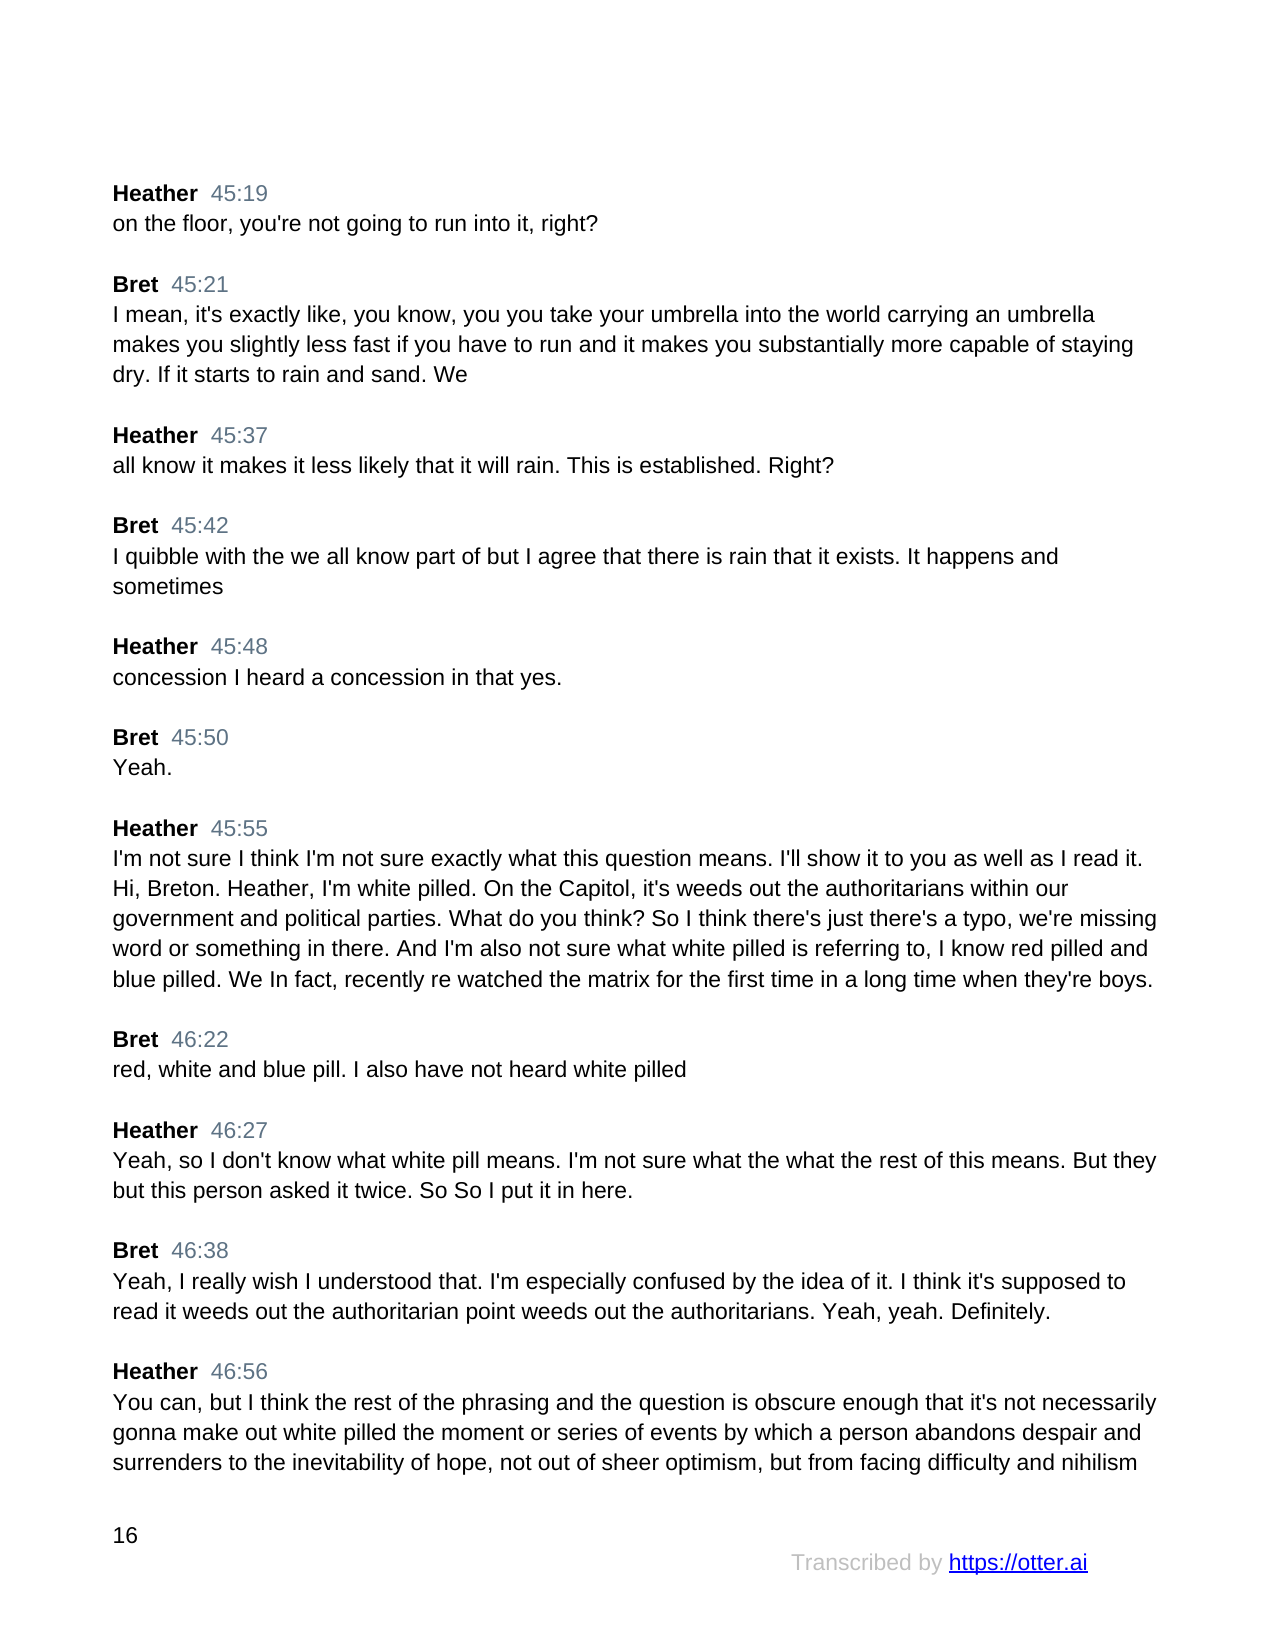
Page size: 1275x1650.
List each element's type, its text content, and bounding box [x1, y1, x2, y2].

text concession I heard a concession in that yes. [112, 663, 1162, 690]
text Bret 45:42 [112, 512, 1162, 539]
text I mean, it's exactly like, you know, you you take your umbrella into the world carrying an umbrella makes you slightly less fast if you have to run and it makes you substantially more capable of staying dry. If it starts to rain and sand. We [112, 301, 1162, 388]
text all know it makes it less likely that it will rain. This is established. Right? [112, 452, 1162, 478]
text Yeah. [112, 754, 1162, 781]
text Bret 45:50 [112, 724, 1162, 750]
text Yeah, I really wish I understood that. I'm especially confused by the idea of it. I think it's supposed to read it weeds out the authoritarian point weeds out the authoritarians. Yeah, yeah. Definitely. [112, 1268, 1162, 1324]
text Yeah, so I don't know what white pill means. I'm not sure what the what the rest of this means. But they but this person asked it twice. So So I put it in here. [112, 1147, 1162, 1203]
text Heather 45:48 [112, 633, 1162, 660]
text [112, 1388, 1162, 1475]
text on the floor, you're not going to run into it, right? [112, 210, 1162, 237]
text Heather 46:56 [112, 1358, 1162, 1385]
text Bret 45:21 [112, 271, 1162, 297]
text I quibble with the we all know part of but I agree that there is rain that it exists. It happens and sometimes [112, 543, 1162, 599]
text Heather 46:27 [112, 1117, 1162, 1143]
text Heather 45:19 [112, 180, 1162, 207]
text I'm not sure I think I'm not sure exactly what this question means. I'll show it to you as well as I read it. Hi, Breton. Heather, I'm white pilled. On the Capitol, it's weeds out the authoritarians within our government and political parties. What do you think? So I think there's just there's a typo, we're missing word or something in there. And I'm also not sure what white pilled is referring to, I know red pilled and blue pilled. We In fact, recently re watched the matrix for the first time in a long time when they're boys. [112, 845, 1162, 992]
text Bret 46:38 [112, 1237, 1162, 1264]
text Bret 46:22 [112, 1026, 1162, 1052]
text Heather 45:37 [112, 422, 1162, 448]
text Heather 45:55 [112, 814, 1162, 841]
text red, white and blue pill. I also have not heard white pilled [112, 1056, 1162, 1083]
